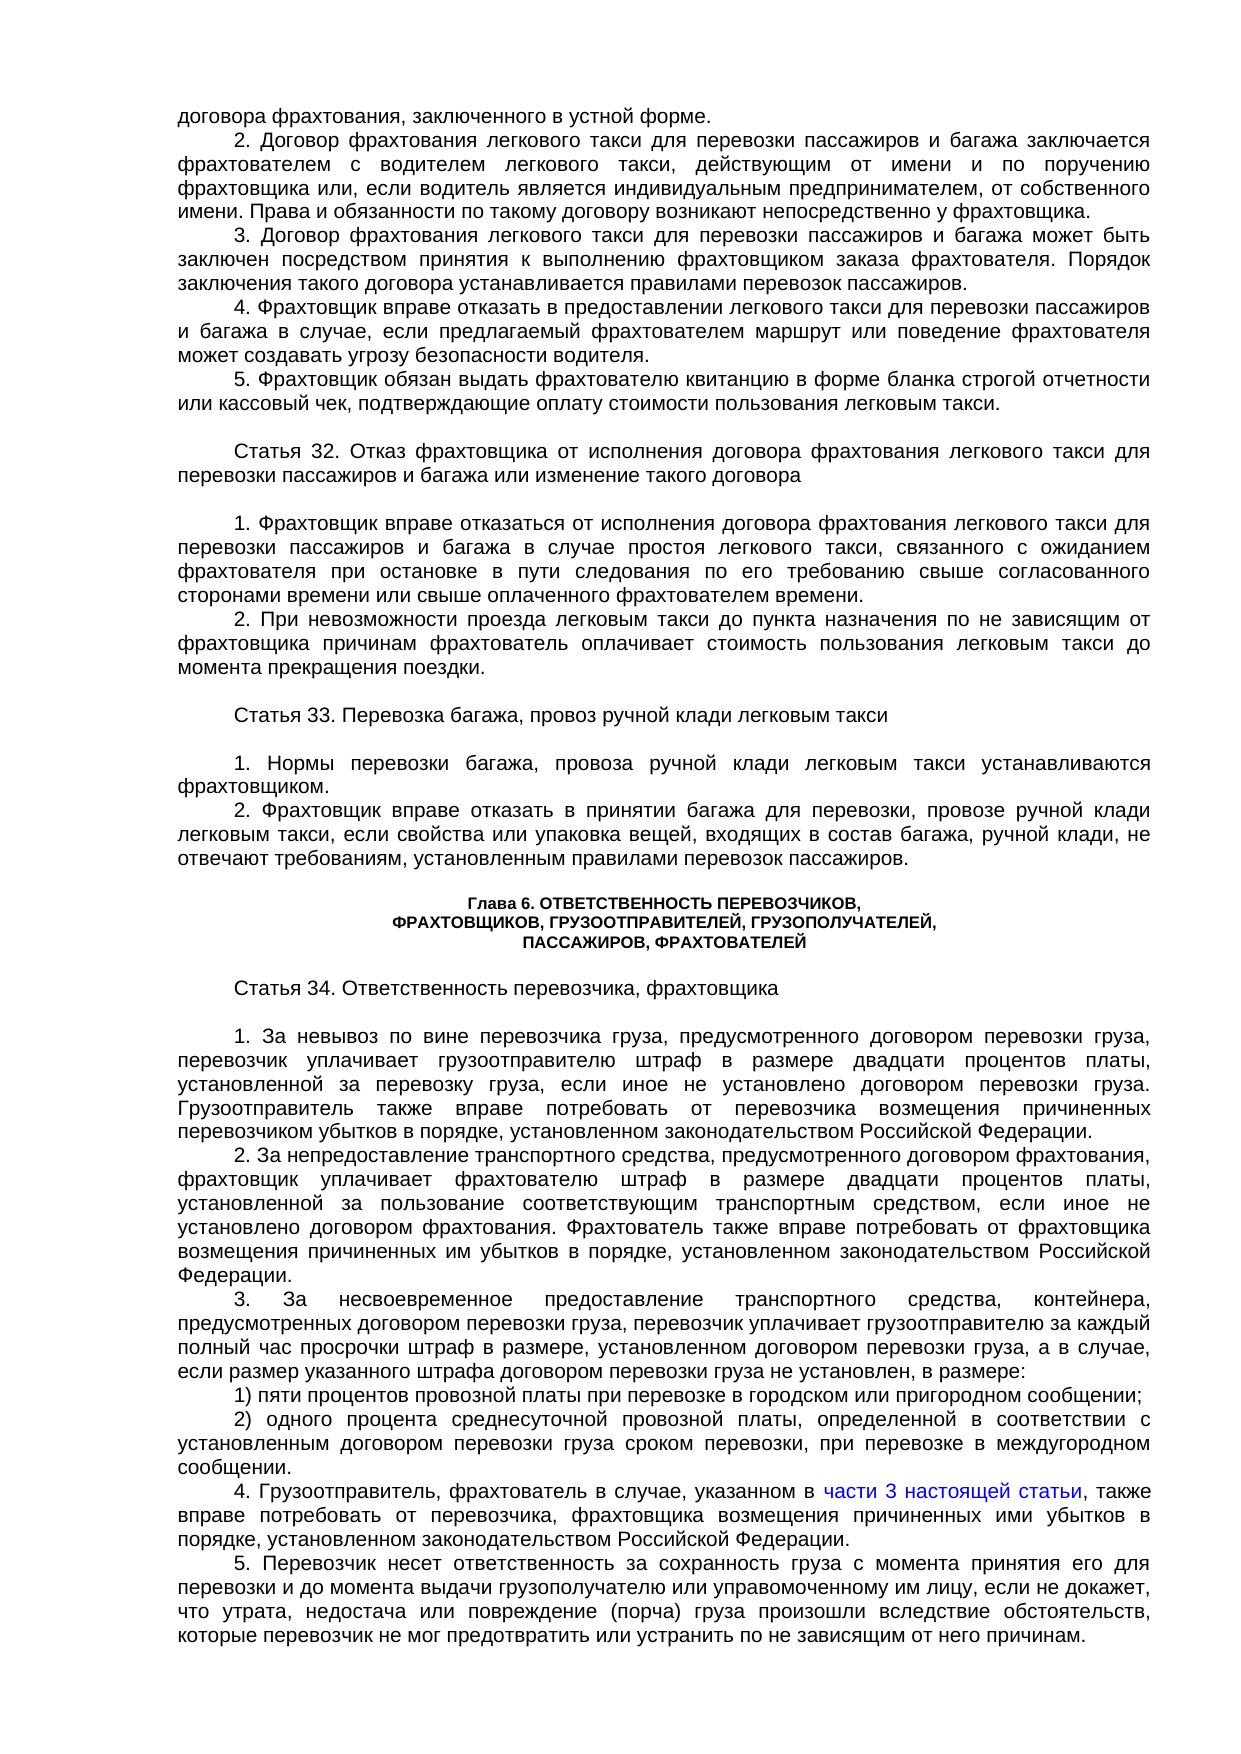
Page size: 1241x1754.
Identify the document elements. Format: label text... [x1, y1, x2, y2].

text 2. За непредоставление транспортного средства, предусмотренного договором фрахтования, фрахтовщик уплачивает фрахтователю штраф в размере двадцати процентов платы, установленной за пользование соответствующим транспортным средством, если иное не установлено договором фрахтования. Фрахтователь также вправе потребовать от фрахтовщика возмещения причиненных им убытков в порядке, установленном законодательством Российской Федерации. [177, 1143, 1152, 1287]
text 2. При невозможности проезда легковым такси до пункта назначения по не зависящим от фрахтовщика причинам фрахтователь оплачивает стоимость пользования легковым такси до момента прекращения поездки. [177, 607, 1152, 678]
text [177, 103, 1152, 127]
text 3. За несвоевременное предоставление транспортного средства, контейнера, предусмотренных договором перевозки груза, перевозчик уплачивает грузоотправителю за каждый полный час просрочки штраф в размере, установленном договором перевозки груза, а в случае, если размер указанного штрафа договором перевозки груза не установлен, в размере: [177, 1287, 1152, 1383]
text Глава 6. ОТВЕТСТВЕННОСТЬ ПЕРЕВОЗЧИКОВ, [177, 894, 1152, 913]
text 2) одного процента среднесуточной провозной платы, определенной в соответствии с установленным договором перевозки груза сроком перевозки, при перевозке в междугородном сообщении. [177, 1407, 1152, 1479]
text Статья 33. Перевозка багажа, провоз ручной клади легковым такси [177, 702, 1152, 726]
text 1. Нормы перевозки багажа, провоза ручной клади легковым такси устанавливаются фрахтовщиком. [177, 750, 1152, 798]
text 2. Фрахтовщик вправе отказать в принятии багажа для перевозки, провозе ручной клади легковым такси, если свойства или упаковка вещей, входящих в состав багажа, ручной клади, не отвечают требованиям, установленным правилами перевозок пассажиров. [177, 798, 1152, 870]
text 5. Перевозчик несет ответственность за сохранность груза с момента принятия его для перевозки и до момента выдачи грузополучателю или управомоченному им лицу, если не докажет, что утрата, недостача или повреждение (порча) груза произошли вследствие обстоятельств, которые перевозчик не мог предотвратить или устранить по не зависящим от него причинам. [177, 1551, 1152, 1646]
text 4. Фрахтовщик вправе отказать в предоставлении легкового такси для перевозки пассажиров и багажа в случае, если предлагаемый фрахтователем маршрут или поведение фрахтователя может создавать угрозу безопасности водителя. [177, 295, 1152, 367]
text Статья 34. Ответственность перевозчика, фрахтовщика [177, 976, 1152, 999]
text 1. Фрахтовщик вправе отказаться от исполнения договора фрахтования легкового такси для перевозки пассажиров и багажа в случае простоя легкового такси, связанного с ожиданием фрахтователя при остановке в пути следования по его требованию свыше согласованного сторонами времени или свыше оплаченного фрахтователем времени. [177, 511, 1152, 607]
text 5. Фрахтовщик обязан выдать фрахтователю квитанцию в форме бланка строгой отчетности или кассовый чек, подтверждающие оплату стоимости пользования легковым такси. [177, 367, 1152, 415]
text ПАССАЖИРОВ, ФРАХТОВАТЕЛЕЙ [177, 932, 1152, 952]
text 4. Грузоотправитель, фрахтователь в случае, указанном в части 3 настоящей статьи, также вправе потребовать от перевозчика, фрахтовщика возмещения причиненных ими убытков в порядке, установленном законодательством Российской Федерации. [177, 1479, 1152, 1551]
text 2. Договор фрахтования легкового такси для перевозки пассажиров и багажа заключается фрахтователем с водителем легкового такси, действующим от имени и по поручению фрахтовщика или, если водитель является индивидуальным предпринимателем, от собственного имени. Права и обязанности по такому договору возникают непосредственно у фрахтовщика. [177, 127, 1152, 223]
text 3. Договор фрахтования легкового такси для перевозки пассажиров и багажа может быть заключен посредством принятия к выполнению фрахтовщиком заказа фрахтователя. Порядок заключения такого договора устанавливается правилами перевозок пассажиров. [177, 223, 1152, 295]
text ФРАХТОВЩИКОВ, ГРУЗООТПРАВИТЕЛЕЙ, ГРУЗОПОЛУЧАТЕЛЕЙ, [177, 913, 1152, 932]
text 1) пяти процентов провозной платы при перевозке в городском или пригородном сообщении; [177, 1383, 1152, 1407]
text Статья 32. Отказ фрахтовщика от исполнения договора фрахтования легкового такси для перевозки пассажиров и багажа или изменение такого договора [177, 439, 1152, 487]
text 1. За невывоз по вине перевозчика груза, предусмотренного договором перевозки груза, перевозчик уплачивает грузоотправителю штраф в размере двадцати процентов платы, установленной за перевозку груза, если иное не установлено договором перевозки груза. Грузоотправитель также вправе потребовать от перевозчика возмещения причиненных перевозчиком убытков в порядке, установленном законодательством Российской Федерации. [177, 1023, 1152, 1143]
